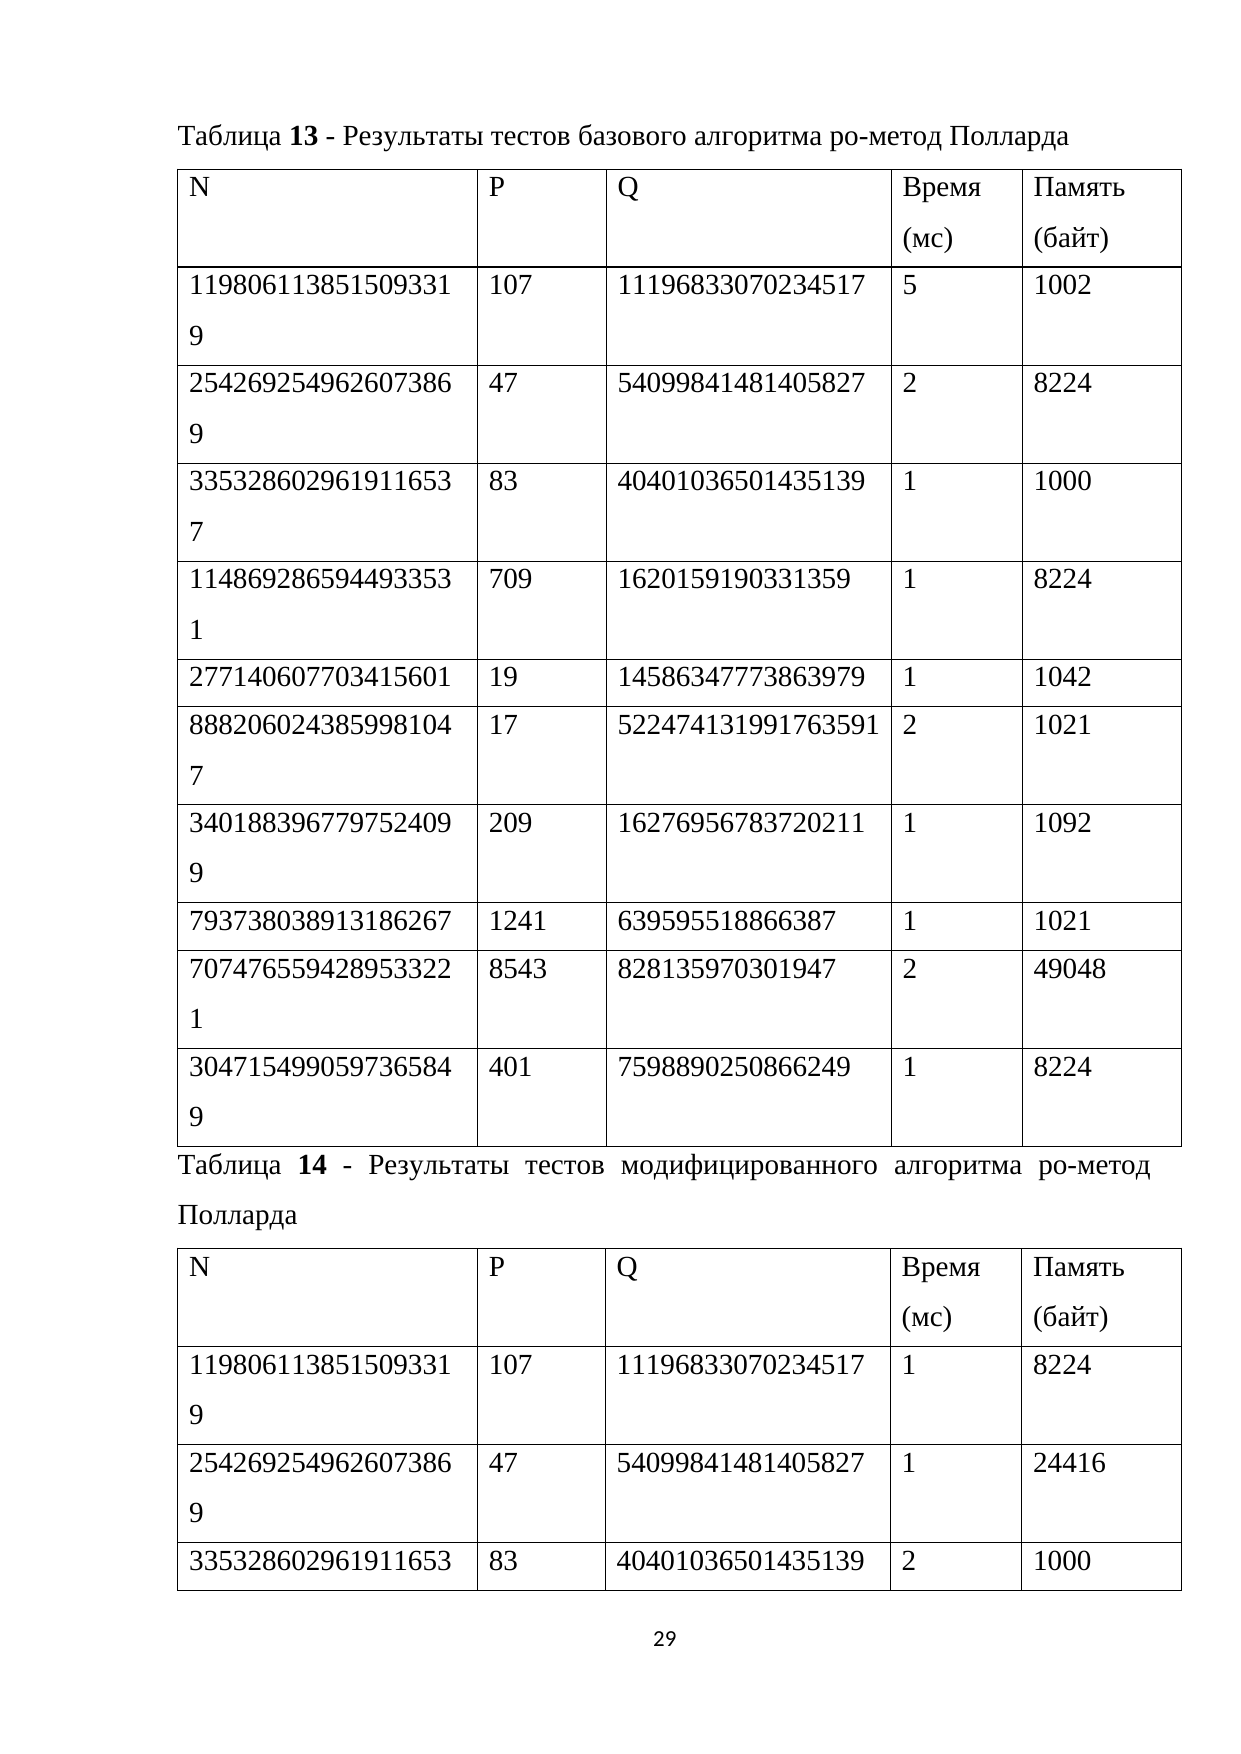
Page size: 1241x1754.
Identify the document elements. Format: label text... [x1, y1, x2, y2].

table_cell 1148692865944933531 [178, 562, 477, 658]
table_cell 639595518866387 [607, 903, 891, 950]
table_header N [178, 1249, 477, 1346]
table_cell 47 [478, 1445, 605, 1542]
table_cell 2542692549626073869 [178, 1445, 477, 1542]
table_header Q [606, 1249, 890, 1346]
table_cell 2 [892, 366, 1022, 462]
table_cell 1620159190331359 [607, 562, 891, 658]
table_cell 83 [478, 1543, 605, 1589]
table_header P [478, 1249, 605, 1346]
table_cell 1021 [1023, 707, 1181, 804]
table_cell 8224 [1022, 1347, 1181, 1444]
table_cell 1 [892, 562, 1022, 658]
table_cell 54099841481405827 [606, 1445, 890, 1542]
table_cell 209 [478, 805, 606, 902]
table_cell 3353286029619116537 [178, 1543, 477, 1589]
table_cell 83 [478, 464, 606, 561]
table_cell 1 [892, 903, 1022, 950]
table_cell 1000 [1022, 1543, 1181, 1589]
table_cell 1042 [1023, 660, 1181, 706]
table_cell 401 [478, 1049, 606, 1146]
table_cell 17 [478, 707, 606, 804]
table_cell 7074765594289533221 [178, 951, 477, 1048]
table_header Время (мс) [891, 1249, 1021, 1346]
table_header Q [607, 170, 891, 266]
table_cell 5 [892, 268, 1022, 364]
table_cell 1021 [1023, 903, 1181, 950]
table_cell 49048 [1023, 951, 1181, 1048]
table_cell 828135970301947 [607, 951, 891, 1048]
table_cell 522474131991763591 [607, 707, 891, 804]
table_cell 2542692549626073869 [178, 366, 477, 462]
table_cell 19 [478, 660, 606, 706]
table_cell 1 [891, 1347, 1021, 1444]
table_cell 3353286029619116537 [178, 464, 477, 561]
table_cell 11196833070234517 [606, 1347, 890, 1444]
table_cell 2 [891, 1543, 1021, 1589]
table_cell 8224 [1023, 562, 1181, 658]
table_cell 1 [892, 805, 1022, 902]
table_cell 16276956783720211 [607, 805, 891, 902]
table_cell 1198061138515093319 [178, 268, 477, 364]
table_cell 107 [478, 1347, 605, 1444]
table_cell 1241 [478, 903, 606, 950]
table_cell 8543 [478, 951, 606, 1048]
table_cell 14586347773863979 [607, 660, 891, 706]
table_cell 1 [891, 1445, 1021, 1542]
table_cell 1 [892, 1049, 1022, 1146]
table_cell 54099841481405827 [607, 366, 891, 462]
table_cell 1 [892, 464, 1022, 561]
table_cell 2 [892, 707, 1022, 804]
table_cell 40401036501435139 [606, 1543, 890, 1589]
table_header Память (байт) [1023, 170, 1181, 266]
table_cell 107 [478, 268, 606, 364]
table_cell 1092 [1023, 805, 1181, 902]
table_cell 3047154990597365849 [178, 1049, 477, 1146]
table_cell 2 [892, 951, 1022, 1048]
table_cell 24416 [1022, 1445, 1181, 1542]
table_cell 40401036501435139 [607, 464, 891, 561]
table_cell 8224 [1023, 366, 1181, 462]
table_header N [178, 170, 477, 266]
table_header Память (байт) [1022, 1249, 1181, 1346]
table_cell 47 [478, 366, 606, 462]
table_cell 3401883967797524099 [178, 805, 477, 902]
table_cell 793738038913186267 [178, 903, 477, 950]
table_cell 1002 [1023, 268, 1181, 364]
table_cell 1000 [1023, 464, 1181, 561]
table_cell 1 [892, 660, 1022, 706]
table_cell 11196833070234517 [607, 268, 891, 364]
table_cell 1198061138515093319 [178, 1347, 477, 1444]
table_cell 709 [478, 562, 606, 658]
table_header Время (мс) [892, 170, 1022, 266]
text Таблица 13 - Результаты тестов базового алгоритма ро-метод Полларда [177, 118, 1152, 152]
text Таблица 14 - Результаты тестов модифицированного алгоритма ро-метод Полларда [177, 1147, 1152, 1231]
table_cell 8224 [1023, 1049, 1181, 1146]
table_cell 277140607703415601 [178, 660, 477, 706]
table_cell 7598890250866249 [607, 1049, 891, 1146]
table_cell 8882060243859981047 [178, 707, 477, 804]
table_header P [478, 170, 606, 266]
